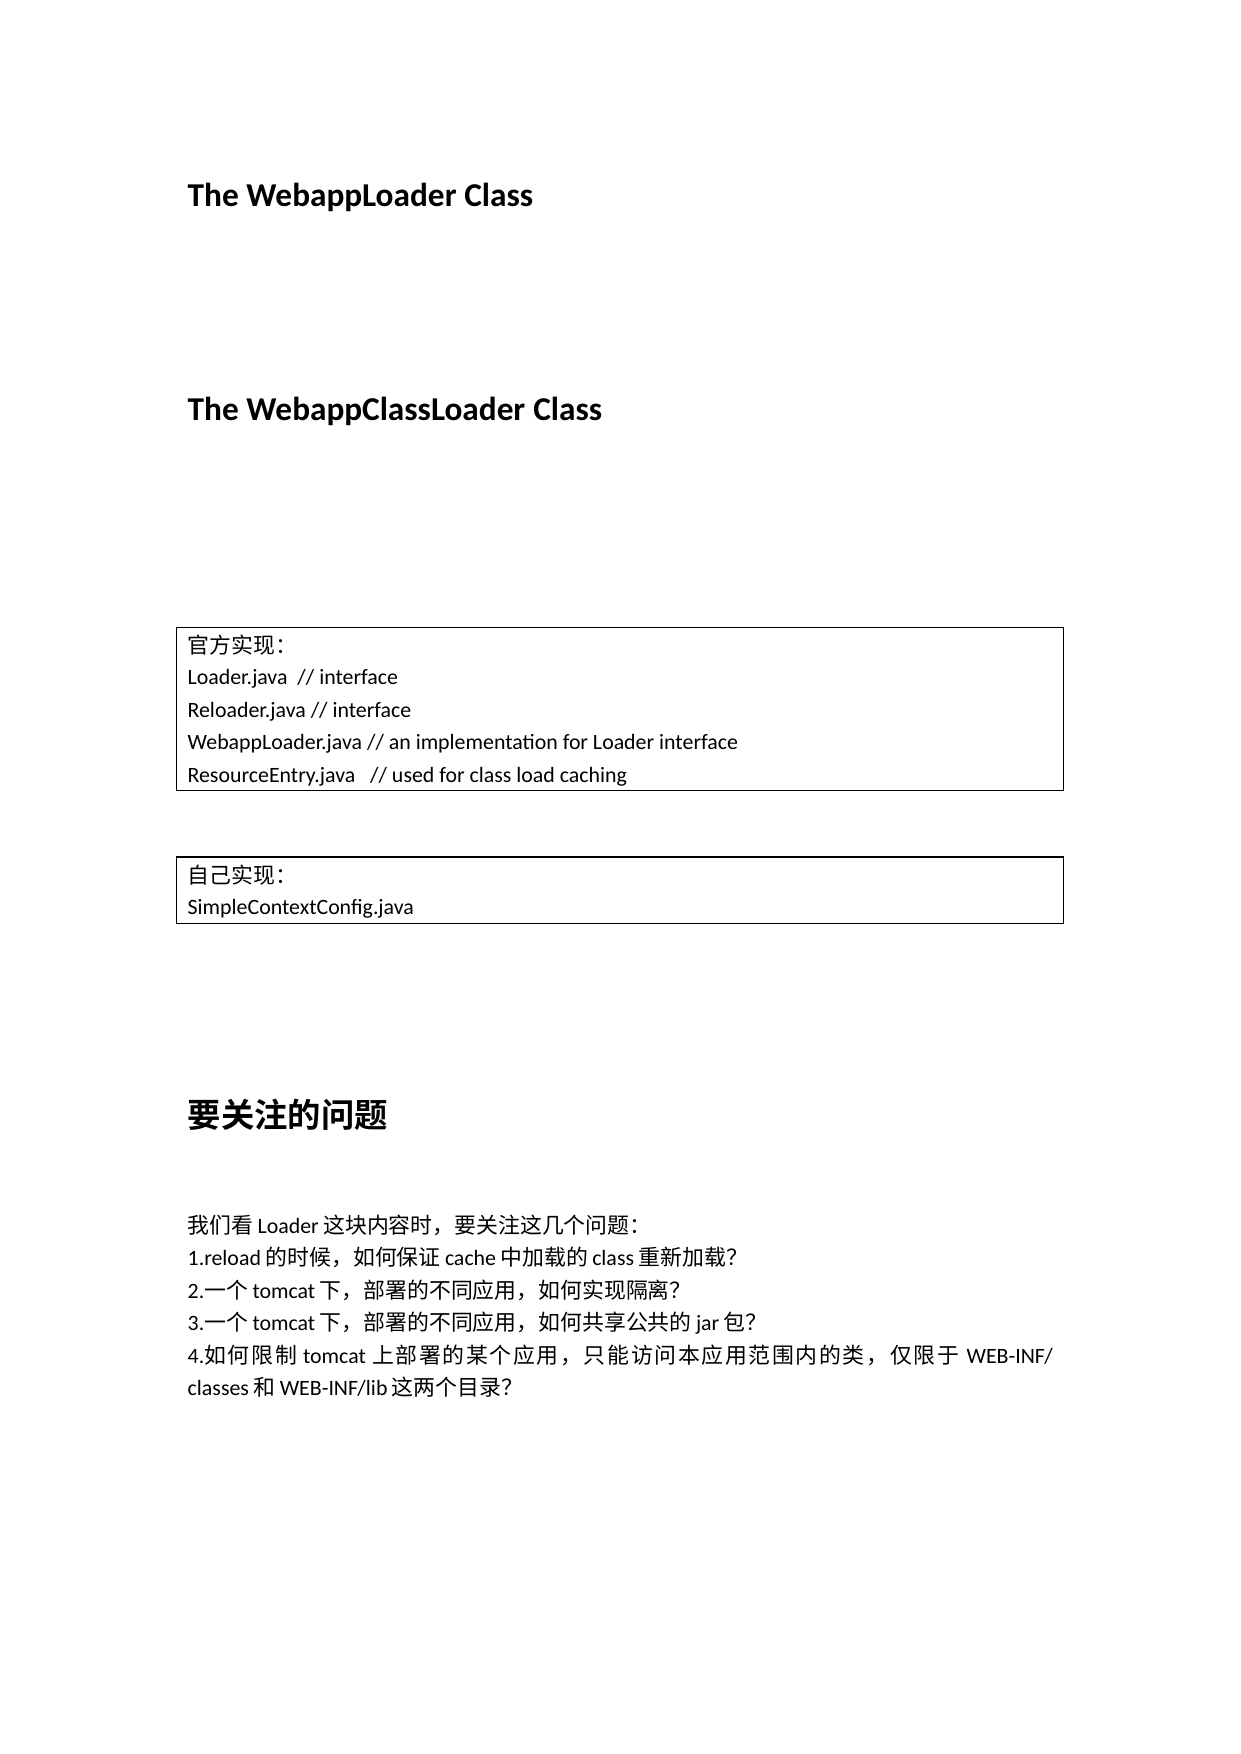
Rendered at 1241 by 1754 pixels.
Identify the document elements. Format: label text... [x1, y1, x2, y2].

table_header 官方实现： Loader.java // interface Reloader.java // interface WebappLoader.java // an implementation for Loader interface ResourceEntry.java // used for class load caching [177, 628, 1063, 790]
text 我们看Loader这块内容时，要关注这几个问题： [187, 1207, 1053, 1240]
list reload的时候，如何保证cache中加载的class重新加载？ [187, 1240, 1053, 1272]
subtitle The WebappClassLoader Class [187, 375, 1053, 440]
list 一个tomcat下，部署的不同应用，如何实现隔离？ [187, 1272, 1053, 1305]
list 一个tomcat下，部署的不同应用，如何共享公共的jar包？ [187, 1305, 1053, 1337]
table_header 自己实现： SimpleContextConfig.java [177, 858, 1063, 922]
list 如何限制tomcat上部署的某个应用，只能访问本应用范围内的类，仅限于WEB-INF/classes和WEB-INF/lib这两个目录？ [187, 1337, 1053, 1402]
subtitle The WebappLoader Class [187, 162, 1053, 227]
subtitle 要关注的问题 [187, 1081, 1053, 1146]
